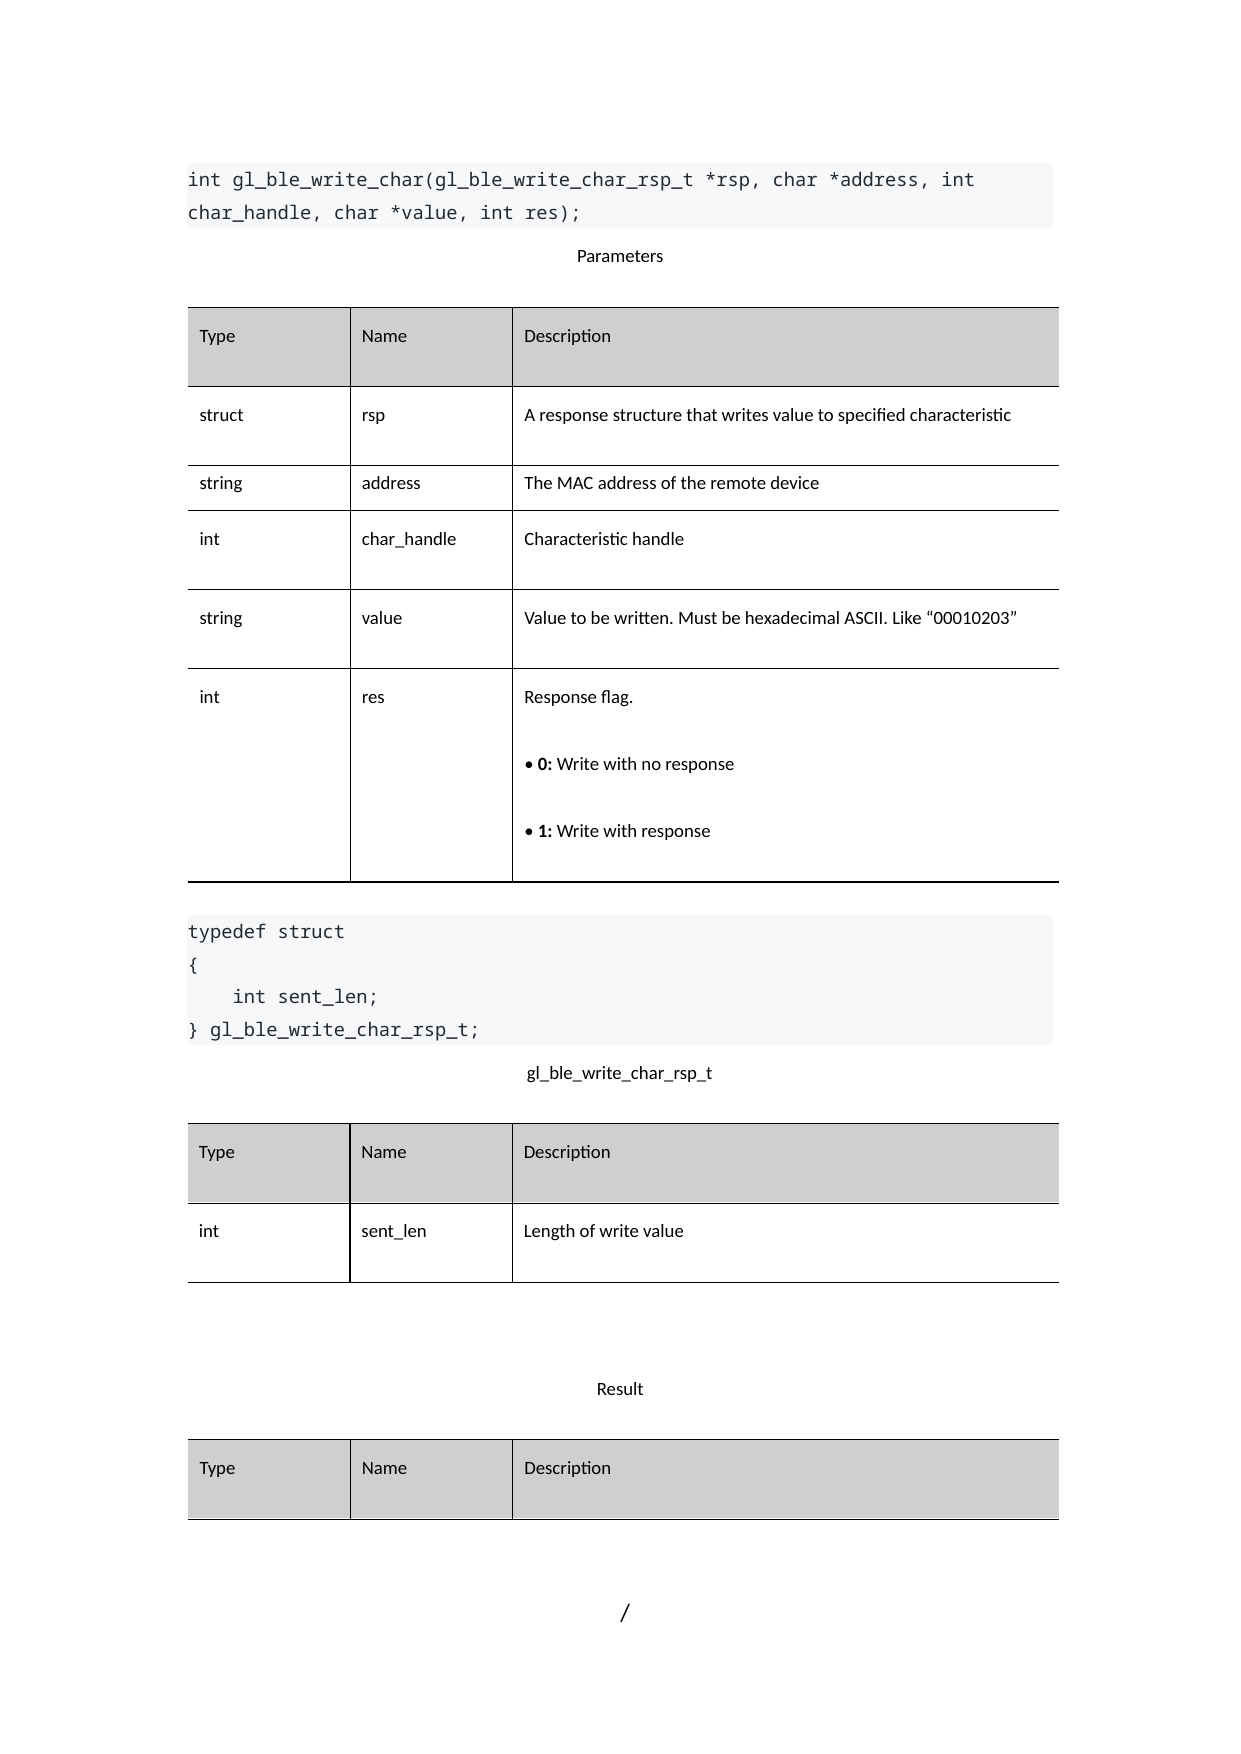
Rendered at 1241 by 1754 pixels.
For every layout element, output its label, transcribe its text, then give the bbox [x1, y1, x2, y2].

table_cell Description [513, 1440, 1059, 1518]
table_cell Name [351, 1124, 512, 1202]
table_cell value [351, 590, 512, 668]
table_header Result [188, 1361, 1052, 1439]
text } gl_ble_write_char_rsp_t; [187, 1012, 1053, 1045]
table_cell Type [188, 1124, 349, 1202]
table_cell Length of write value [513, 1204, 1059, 1282]
table_header Parameters [188, 228, 1052, 307]
table_cell int [188, 511, 350, 589]
table_cell A response structure that writes value to specified characteristic [513, 387, 1059, 465]
table_cell char_handle [351, 511, 512, 589]
table_cell Value to be written. Must be hexadecimal ASCII. Like “00010203” [513, 590, 1059, 668]
table_header gl_ble_write_char_rsp_t [188, 1045, 1052, 1123]
text int sent_len; [187, 980, 1053, 1012]
table_cell res [351, 669, 512, 881]
table_cell address [351, 466, 512, 510]
text { [187, 947, 1053, 980]
table_cell Type [188, 1440, 350, 1518]
table_cell Type [188, 308, 350, 386]
table_cell Description [513, 1124, 1059, 1202]
table_cell struct [188, 387, 350, 465]
table_cell Response flag. • 0: Write with no response • 1: Write with response [513, 669, 1059, 881]
table_cell Name [351, 1440, 512, 1518]
table_cell string [188, 466, 350, 510]
table_cell string [188, 590, 350, 668]
table_cell Name [351, 308, 512, 386]
text int gl_ble_write_char(gl_ble_write_char_rsp_t *rsp, char *address, int char_handle, char *value, int res); [187, 163, 1053, 228]
table_cell Characteristic handle [513, 511, 1059, 589]
table_cell int [188, 1204, 349, 1282]
table_cell int [188, 669, 350, 881]
table_cell sent_len [351, 1204, 512, 1282]
text typedef struct [187, 915, 1053, 947]
table_cell The MAC address of the remote device [513, 466, 1059, 510]
table_cell Description [513, 308, 1059, 386]
table_cell rsp [351, 387, 512, 465]
